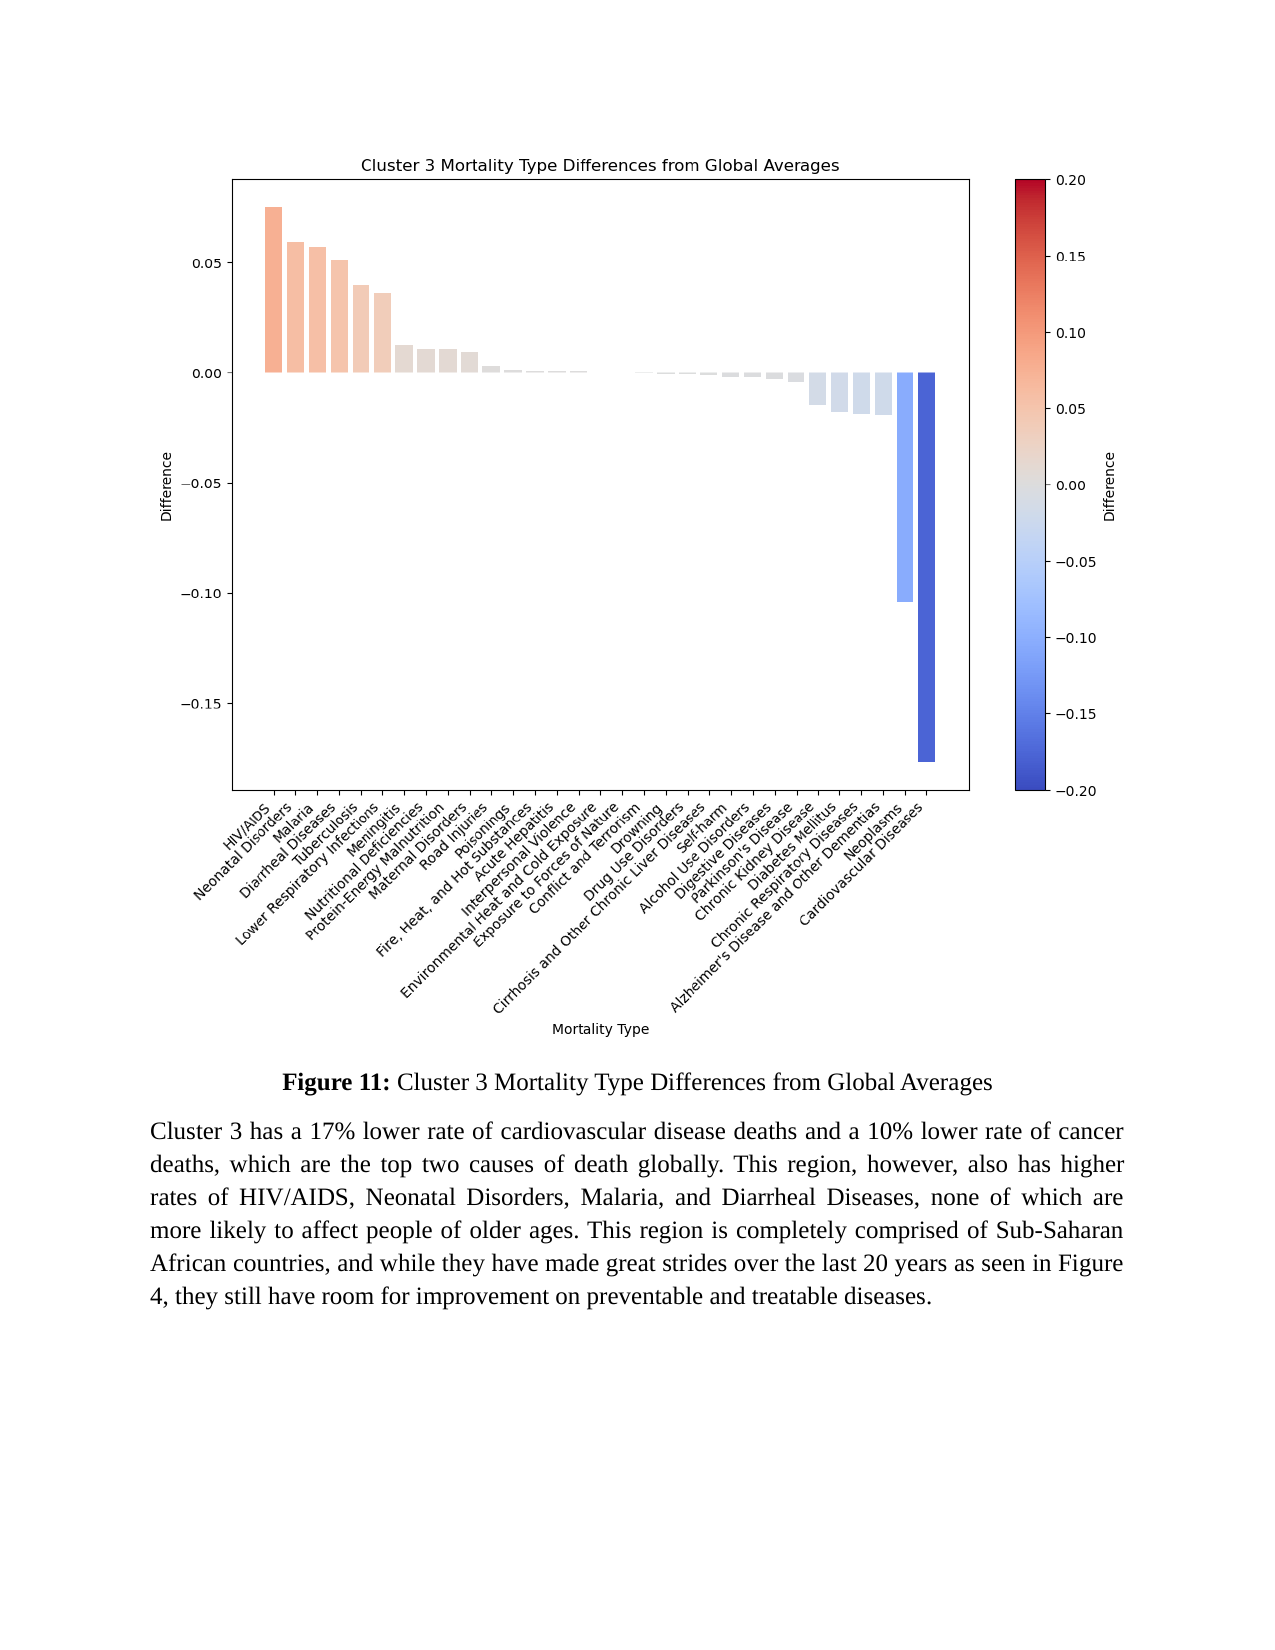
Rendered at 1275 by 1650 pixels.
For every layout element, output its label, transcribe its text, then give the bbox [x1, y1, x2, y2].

text Figure 11: Cluster 3 Mortality Type Differences from Global Averages [150, 1067, 1125, 1095]
text Cluster 3 has a 17% lower rate of cardiovascular disease deaths and a 10% lower rate of cancer deaths, which are the top two causes of death globally. This region, however, also has higher rates of HIV/AIDS, Neonatal Disorders, Malaria, and Diarrheal Diseases, none of which are more likely to affect people of older ages. This region is completely comprised of Sub-Saharan African countries, and while they have made great strides over the last 20 years as seen in Figure 4, they still have room for improvement on preventable and treatable diseases. [150, 1116, 1125, 1310]
picture [150, 150, 1125, 1045]
